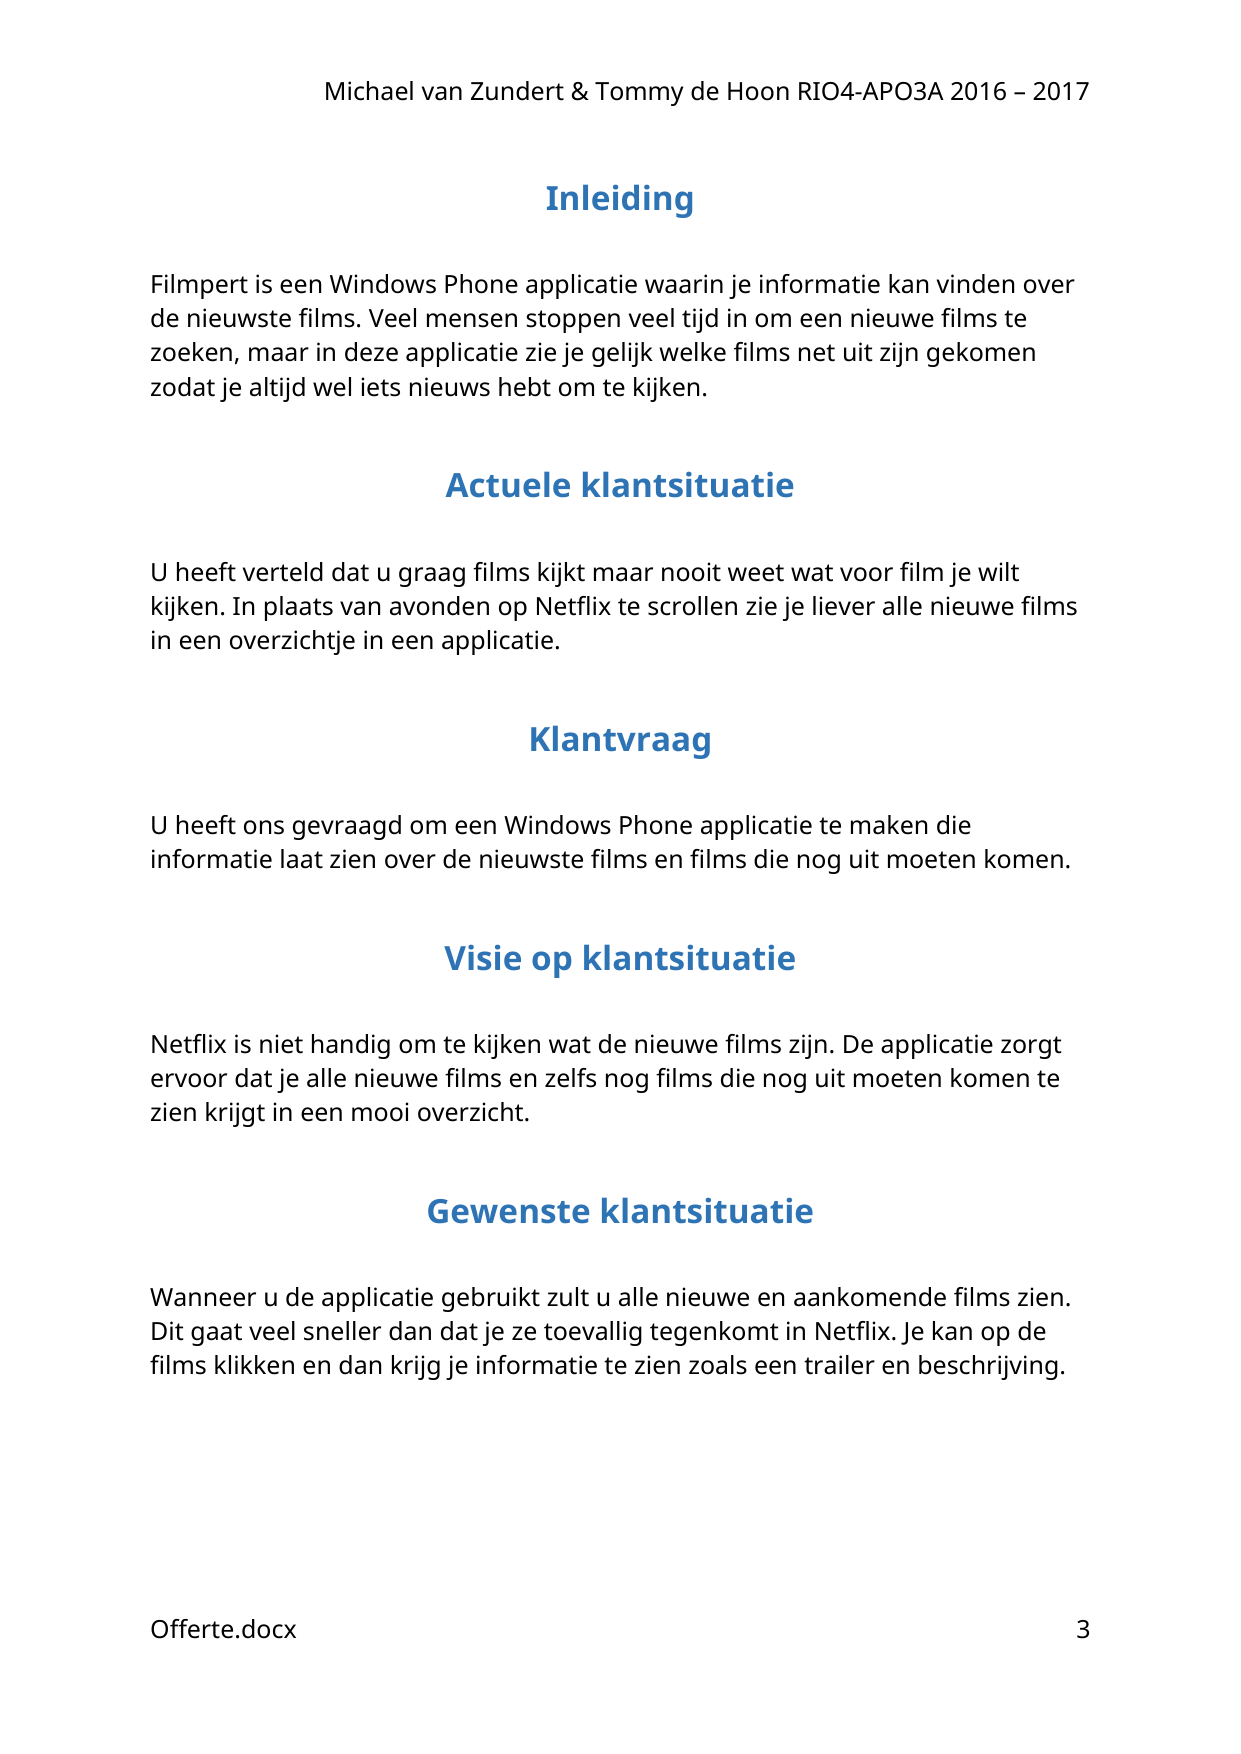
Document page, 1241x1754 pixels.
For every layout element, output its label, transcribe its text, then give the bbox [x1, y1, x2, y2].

subtitle Visie op klantsituatie [150, 935, 1090, 980]
subtitle Gewenste klantsituatie [150, 1188, 1090, 1233]
text U heeft ons gevraagd om een Windows Phone applicatie te maken die informatie laat zien over de nieuwste films en films die nog uit moeten komen. [150, 807, 1090, 876]
subtitle Klantvraag [150, 716, 1090, 761]
text Filmpert is een Windows Phone applicatie waarin je informatie kan vinden over de nieuwste films. Veel mensen stoppen veel tijd in om een nieuwe films te zoeken, maar in deze applicatie zie je gelijk welke films net uit zijn gekomen zodat je altijd wel iets nieuws hebt om te kijken. [150, 267, 1090, 403]
subtitle Actuele klantsituatie [150, 462, 1090, 508]
text U heeft verteld dat u graag films kijkt maar nooit weet wat voor film je wilt kijken. In plaats van avonden op Netflix te scrollen zie je liever alle nieuwe films in een overzichtje in een applicatie. [150, 554, 1090, 656]
subtitle Inleiding [150, 175, 1090, 220]
text Wanneer u de applicatie gebruikt zult u alle nieuwe en aankomende films zien. Dit gaat veel sneller dan dat je ze toevallig tegenkomt in Netflix. Je kan op de films klikken en dan krijg je informatie te zien zoals een trailer en beschrijving. [150, 1280, 1090, 1382]
text Netflix is niet handig om te kijken wat de nieuwe films zijn. De applicatie zorgt ervoor dat je alle nieuwe films en zelfs nog films die nog uit moeten komen te zien krijgt in een mooi overzicht. [150, 1027, 1090, 1129]
